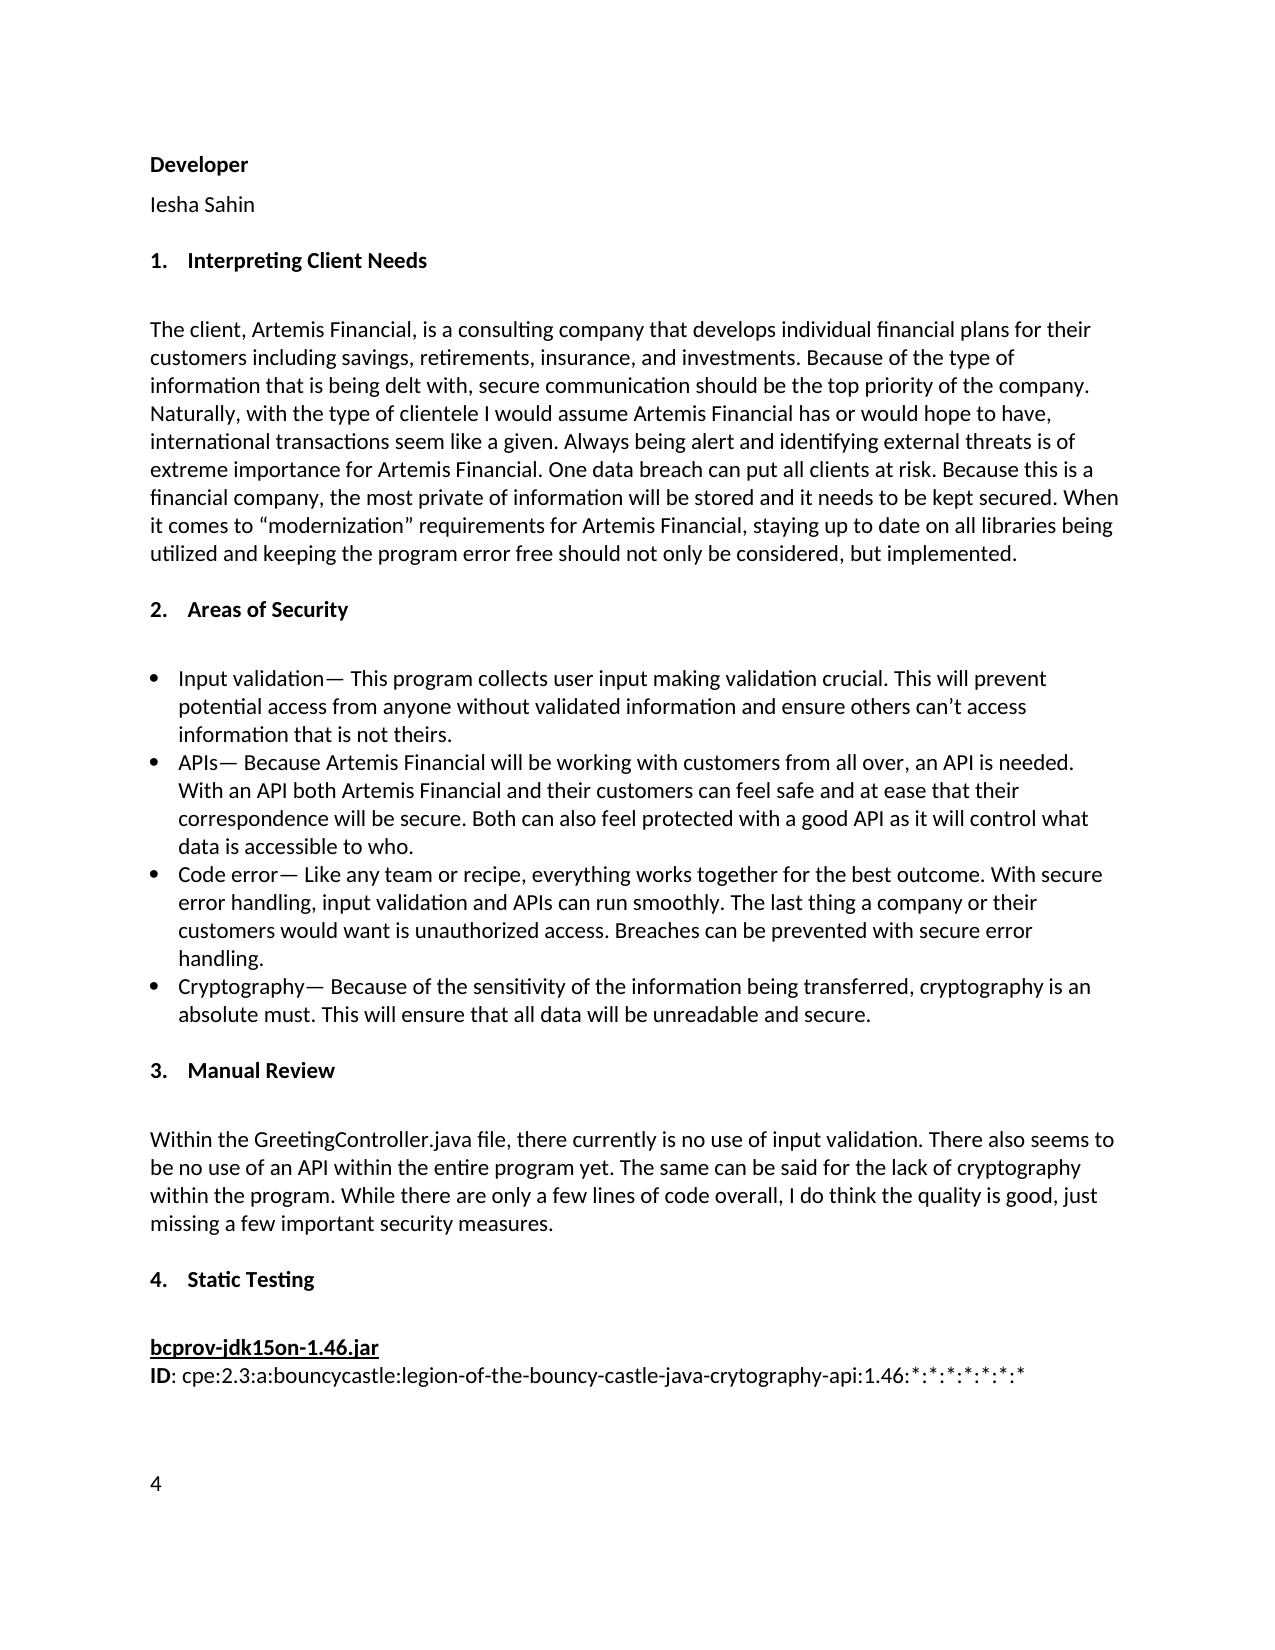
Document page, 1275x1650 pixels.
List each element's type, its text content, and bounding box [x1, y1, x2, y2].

subtitle Interpreting Client Needs [150, 247, 1125, 274]
text ID: cpe:2.3:a:bouncycastle:legion-of-the-bouncy-castle-java-crytography-api:1.46:*:*:*:*:*:*:* [150, 1361, 1125, 1389]
subtitle Static Testing [150, 1265, 1125, 1293]
text bcprov-jdk15on-1.46.jar [150, 1333, 1125, 1361]
list Code error— Like any team or recipe, everything works together for the best outcome. With secure error handling, input validation and APIs can run smoothly. The last thing a company or their customers would want is unauthorized access. Breaches can be prevented with secure error handling. [150, 860, 1125, 972]
text The client, Artemis Financial, is a consulting company that develops individual financial plans for their customers including savings, retirements, insurance, and investments. Because of the type of information that is being delt with, secure communication should be the top priority of the company. Naturally, with the type of clientele I would assume Artemis Financial has or would hope to have, international transactions seem like a given. Always being alert and identifying external threats is of extreme importance for Artemis Financial. One data breach can put all clients at risk. Because this is a financial company, the most private of information will be stored and it needs to be kept secured. When it comes to “modernization” requirements for Artemis Financial, staying up to date on all libraries being utilized and keeping the program error free should not only be considered, but implemented. [150, 315, 1125, 567]
text Iesha Sahin [150, 191, 1125, 218]
subtitle Manual Review [150, 1056, 1125, 1084]
list Input validation— This program collects user input making validation crucial. This will prevent potential access from anyone without validated information and ensure others can’t access information that is not theirs. [150, 664, 1125, 748]
list Cryptography— Because of the sensitivity of the information being transferred, cryptography is an absolute must. This will ensure that all data will be unreadable and secure. [150, 972, 1125, 1028]
list APIs— Because Artemis Financial will be working with customers from all over, an API is needed. With an API both Artemis Financial and their customers can feel safe and at ease that their correspondence will be secure. Both can also feel protected with a good API as it will control what data is accessible to who. [150, 748, 1125, 860]
subtitle Areas of Security [150, 595, 1125, 623]
text Within the GreetingController.java file, there currently is no use of input validation. There also seems to be no use of an API within the entire program yet. The same can be said for the lack of cryptography within the program. While there are only a few lines of code overall, I do think the quality is good, just missing a few important security measures. [150, 1125, 1125, 1237]
subtitle Developer [150, 150, 1125, 178]
